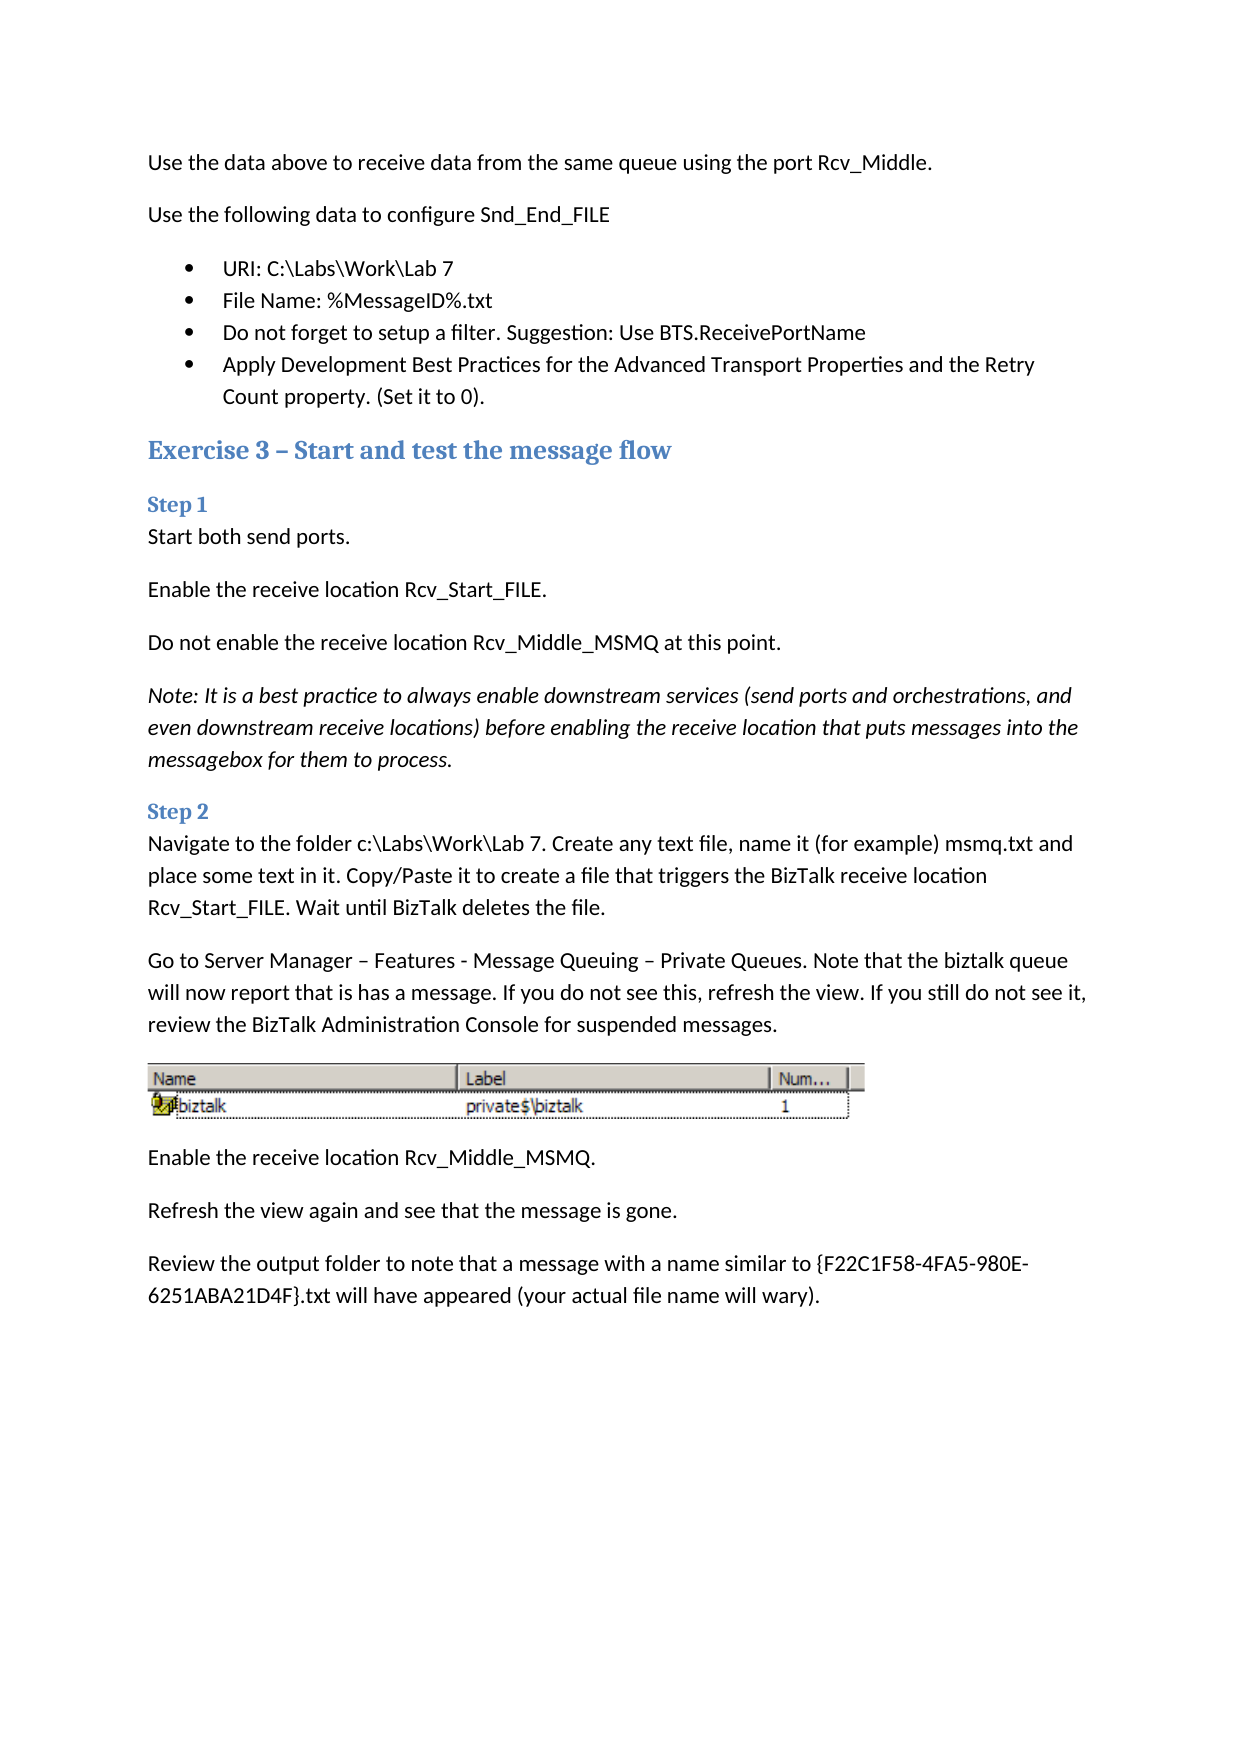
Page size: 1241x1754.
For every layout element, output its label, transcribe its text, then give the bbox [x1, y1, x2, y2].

text Do not enable the receive location Rcv_Middle_MSMQ at this point. [148, 628, 1093, 656]
text Review the output folder to note that a message with a name similar to {F22C1F58-4FA5-980E-6251ABA21D4F}.txt will have appeared (your actual file name will wary). [148, 1249, 1093, 1309]
subtitle Step 1 [148, 492, 1093, 518]
text Note: It is a best practice to always enable downstream services (send ports and orchestrations, and even downstream receive locations) before enabling the receive location that puts messages into the messagebox for them to process. [148, 681, 1093, 774]
text Use the following data to configure Snd_End_FILE [148, 201, 1093, 229]
list Apply Development Best Practices for the Advanced Transport Properties and the Retry Count property. (Set it to 0). [185, 350, 1093, 410]
list Do not forget to setup a filter. Suggestion: Use BTS.ReceivePortName [185, 318, 1093, 346]
text Start both send ports. [148, 522, 1093, 550]
list File Name: %MessageID%.txt [185, 286, 1093, 314]
text Use the data above to receive data from the same queue using the port Rcv_Middle. [148, 148, 1093, 176]
list URI: C:\Labs\Work\Lab 7 [185, 254, 1093, 282]
text Refresh the view again and see that the message is gone. [148, 1196, 1093, 1224]
text Enable the receive location Rcv_Start_FILE. [148, 575, 1093, 603]
subtitle Exercise 3 – Start and test the message flow [148, 435, 1093, 467]
text Navigate to the folder c:\Labs\Work\Lab 7. Create any text file, name it (for example) msmq.txt and place some text in it. Copy/Paste it to create a file that triggers the BizTalk receive location Rcv_Start_FILE. Wait until BizTalk deletes the file. [148, 829, 1093, 921]
text Enable the receive location Rcv_Middle_MSMQ. [148, 1143, 1093, 1171]
subtitle Step 2 [148, 799, 1093, 825]
text Go to Server Manager – Features - Message Queuing – Private Queues. Note that the biztalk queue will now report that is has a message. If you do not see this, refresh the view. If you still do not see it, review the BizTalk Administration Console for suspended messages. [148, 946, 1093, 1039]
picture [147, 1063, 865, 1119]
